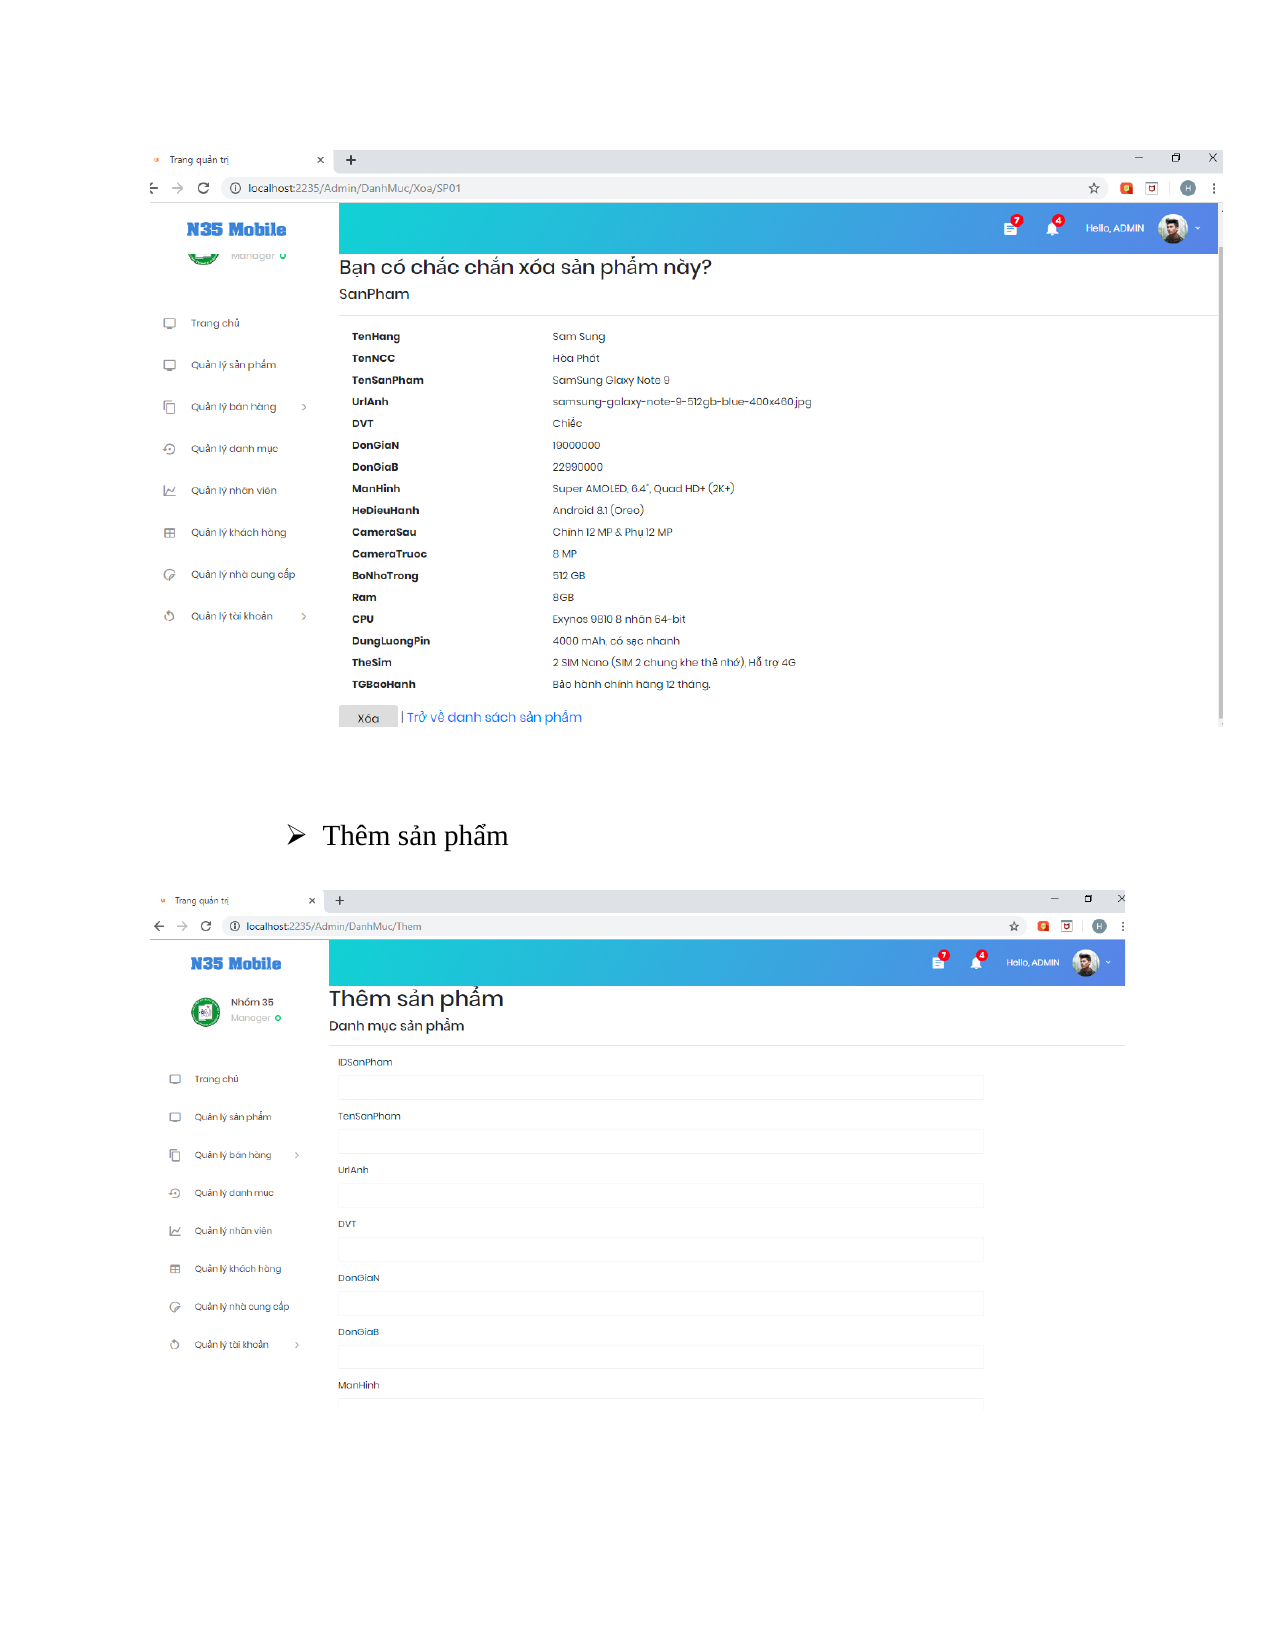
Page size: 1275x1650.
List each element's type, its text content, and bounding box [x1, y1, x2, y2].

list Thêm sản phẩm [285, 818, 1125, 851]
picture [150, 890, 1125, 1410]
picture [150, 150, 1223, 727]
